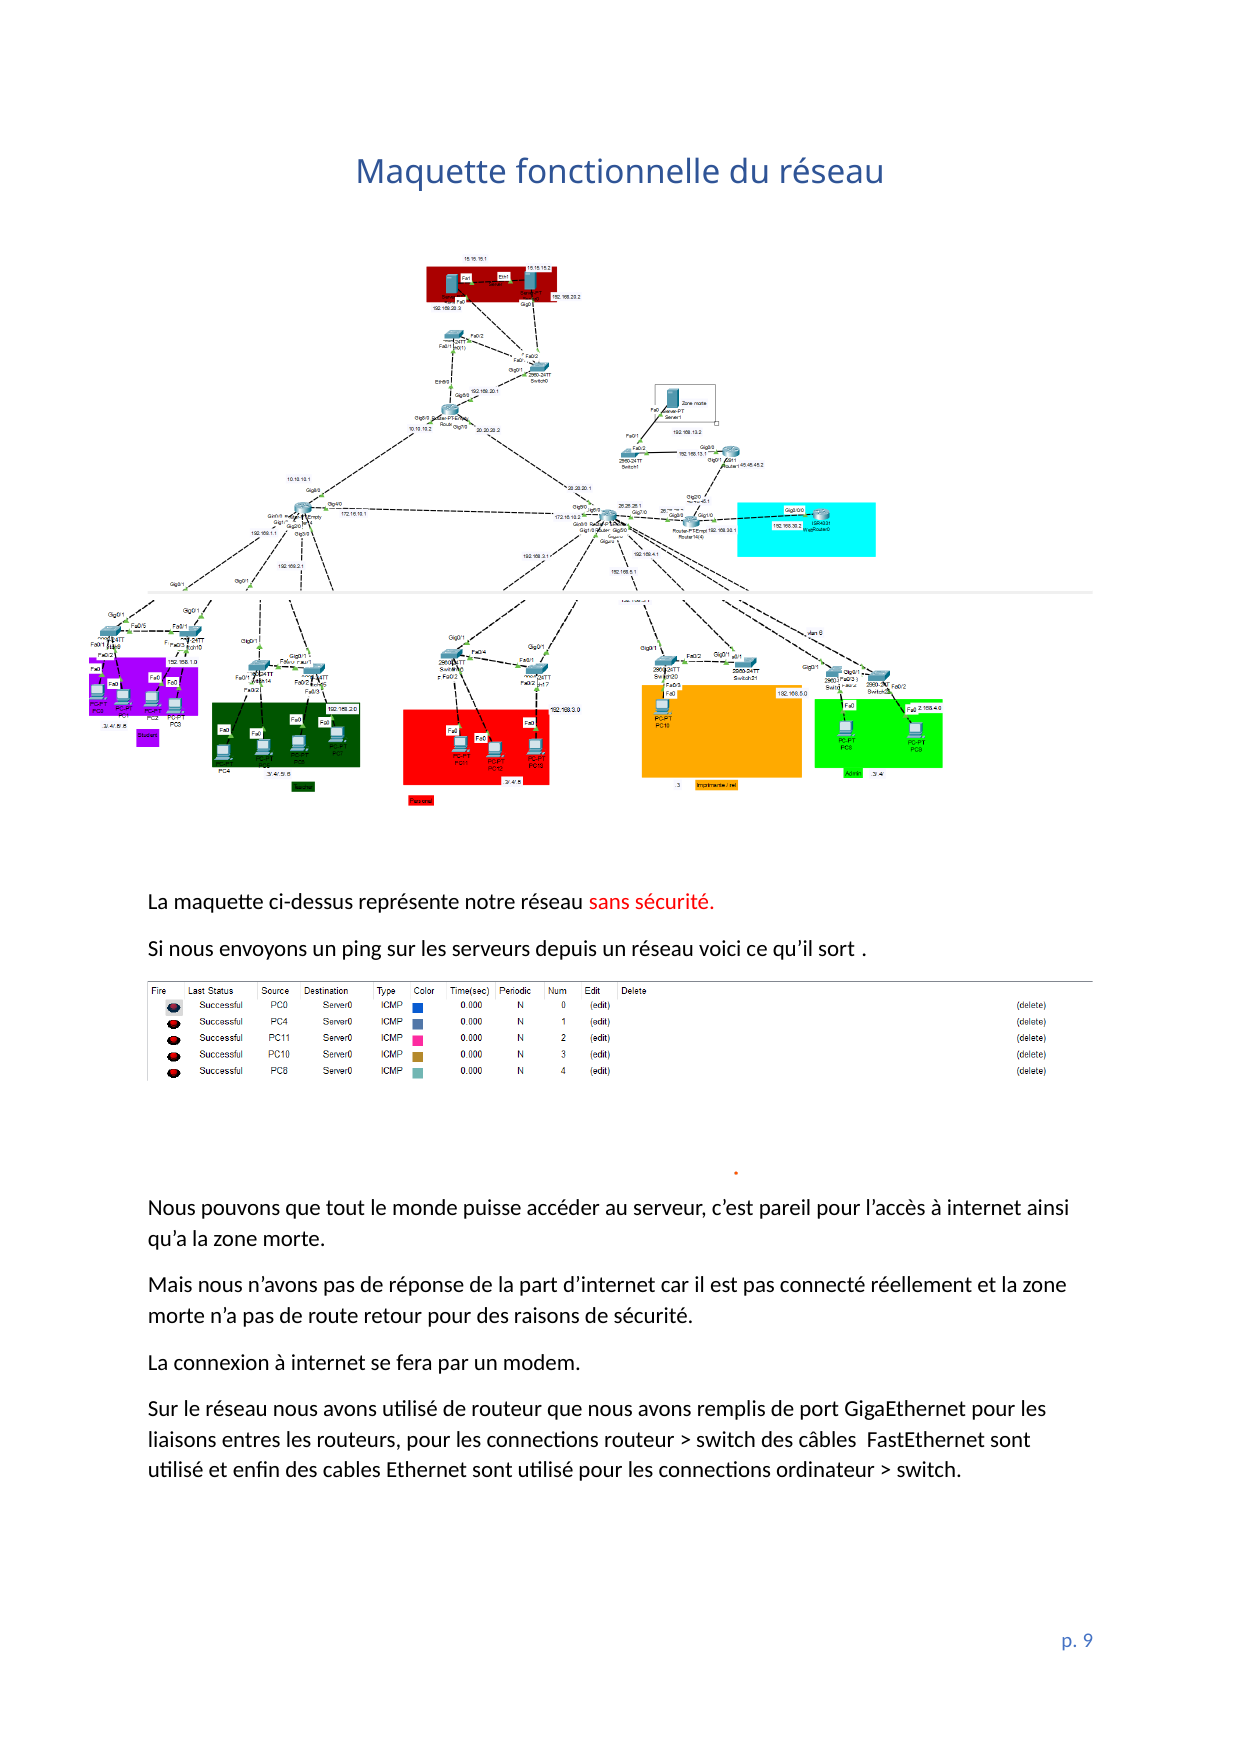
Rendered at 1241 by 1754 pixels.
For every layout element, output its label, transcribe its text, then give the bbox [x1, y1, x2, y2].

text Si nous envoyons un ping sur les serveurs depuis un réseau voici ce qu’il sort . [148, 934, 1093, 962]
picture [147, 981, 1093, 1175]
picture [89, 600, 1034, 820]
text Mais nous n’avons pas de réponse de la part d’internet car il est pas connecté réellement et la zone morte n’a pas de route retour pour des raisons de sécurité. [148, 1271, 1093, 1329]
text La maquette ci-dessus représente notre réseau sans sécurité. [148, 887, 1093, 915]
picture [147, 243, 1093, 594]
text Sur le réseau nous avons utilisé de routeur que nous avons remplis de port GigaEthernet pour les liaisons entres les routeurs, pour les connections routeur > switch des câbles FastEthernet sont utilisé et enfin des cables Ethernet sont utilisé pour les connections ordinateur > switch. [148, 1394, 1093, 1483]
text Nous pouvons que tout le monde puisse accéder au serveur, c’est pareil pour l’accès à internet ainsi qu’a la zone morte. [148, 1193, 1093, 1252]
subtitle Maquette fonctionnelle du réseau [148, 148, 1093, 193]
text La connexion à internet se fera par un modem. [148, 1348, 1093, 1376]
